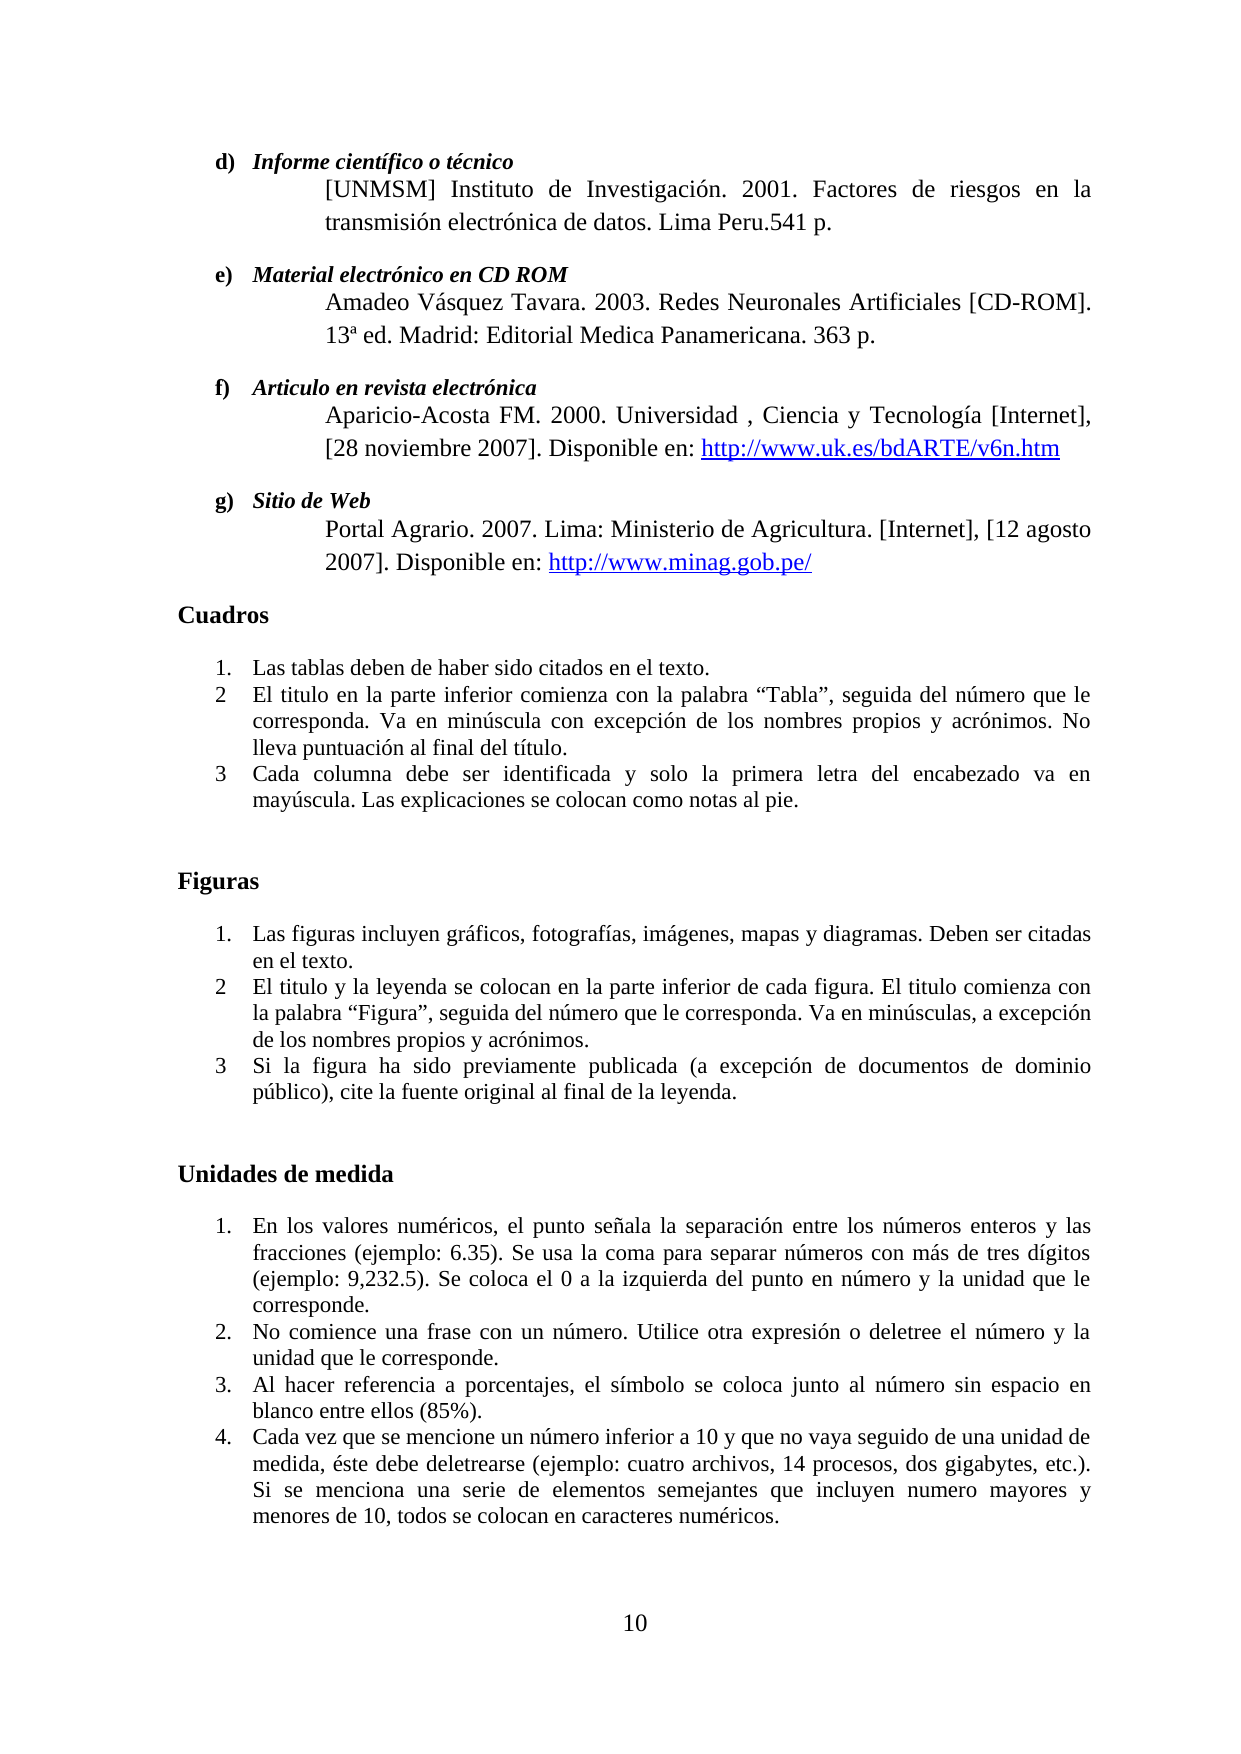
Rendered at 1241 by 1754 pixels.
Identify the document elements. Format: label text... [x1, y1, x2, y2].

text Aparicio-Acosta FM. 2000. Universidad , Ciencia y Tecnología [Internet], [28 noviembre 2007]. Disponible en: http://www.uk.es/bdARTE/v6n.htm [325, 401, 1092, 462]
text Figuras [177, 866, 1092, 895]
list Informe científico o técnico [215, 148, 1092, 174]
list Cada columna debe ser identificada y solo la primera letra del encabezado va en mayúscula. Las explicaciones se colocan como notas al pie. [215, 760, 1092, 813]
text [UNMSM] Instituto de Investigación. 2001. Factores de riesgos en la transmisión electrónica de datos. Lima Peru.541 p. [325, 174, 1092, 236]
list No comience una frase con un número. Utilice otra expresión o deletree el número y la unidad que le corresponde. [215, 1318, 1092, 1371]
list Si la figura ha sido previamente publicada (a excepción de documentos de dominio público), cite la fuente original al final de la leyenda. [215, 1052, 1092, 1105]
list El titulo en la parte inferior comienza con la palabra “Tabla”, seguida del número que le corresponda. Va en minúscula con excepción de los nombres propios y acrónimos. No lleva puntuación al final del título. [215, 681, 1092, 760]
list Las figuras incluyen gráficos, fotografías, imágenes, mapas y diagramas. Deben ser citadas en el texto. [215, 920, 1092, 973]
text Portal Agrario. 2007. Lima: Ministerio de Agricultura. [Internet], [12 agosto 2007]. Disponible en: http://www.minag.gob.pe/ [325, 514, 1092, 576]
list El titulo y la leyenda se colocan en la parte inferior de cada figura. El titulo comienza con la palabra “Figura”, seguida del número que le corresponda. Va en minúsculas, a excepción de los nombres propios y acrónimos. [215, 973, 1092, 1052]
list Cada vez que se mencione un número inferior a 10 y que no vaya seguido de una unidad de medida, éste debe deletrearse (ejemplo: cuatro archivos, 14 procesos, dos gigabytes, etc.). Si se menciona una serie de elementos semejantes que incluyen numero mayores y menores de 10, todos se colocan en caracteres numéricos. [215, 1423, 1092, 1529]
list Material electrónico en CD ROM [215, 261, 1092, 287]
list Al hacer referencia a porcentajes, el símbolo se coloca junto al número sin espacio en blanco entre ellos (85%). [215, 1371, 1092, 1423]
text Amadeo Vásquez Tavara. 2003. Redes Neuronales Artificiales [CD-ROM]. 13ª ed. Madrid: Editorial Medica Panamericana. 363 p. [325, 287, 1092, 349]
list Articulo en revista electrónica [215, 374, 1092, 401]
text Cuadros [177, 601, 1092, 629]
text Unidades de medida [177, 1159, 1092, 1187]
list En los valores numéricos, el punto señala la separación entre los números enteros y las fracciones (ejemplo: 6.35). Se usa la coma para separar números con más de tres dígitos (ejemplo: 9,232.5). Se coloca el la izquierda del punto en número y la unidad que le corresponde. [215, 1212, 1092, 1318]
list Sitio de Web [215, 487, 1092, 514]
list Las tablas deben de haber sido citados en el texto. [215, 654, 1092, 681]
